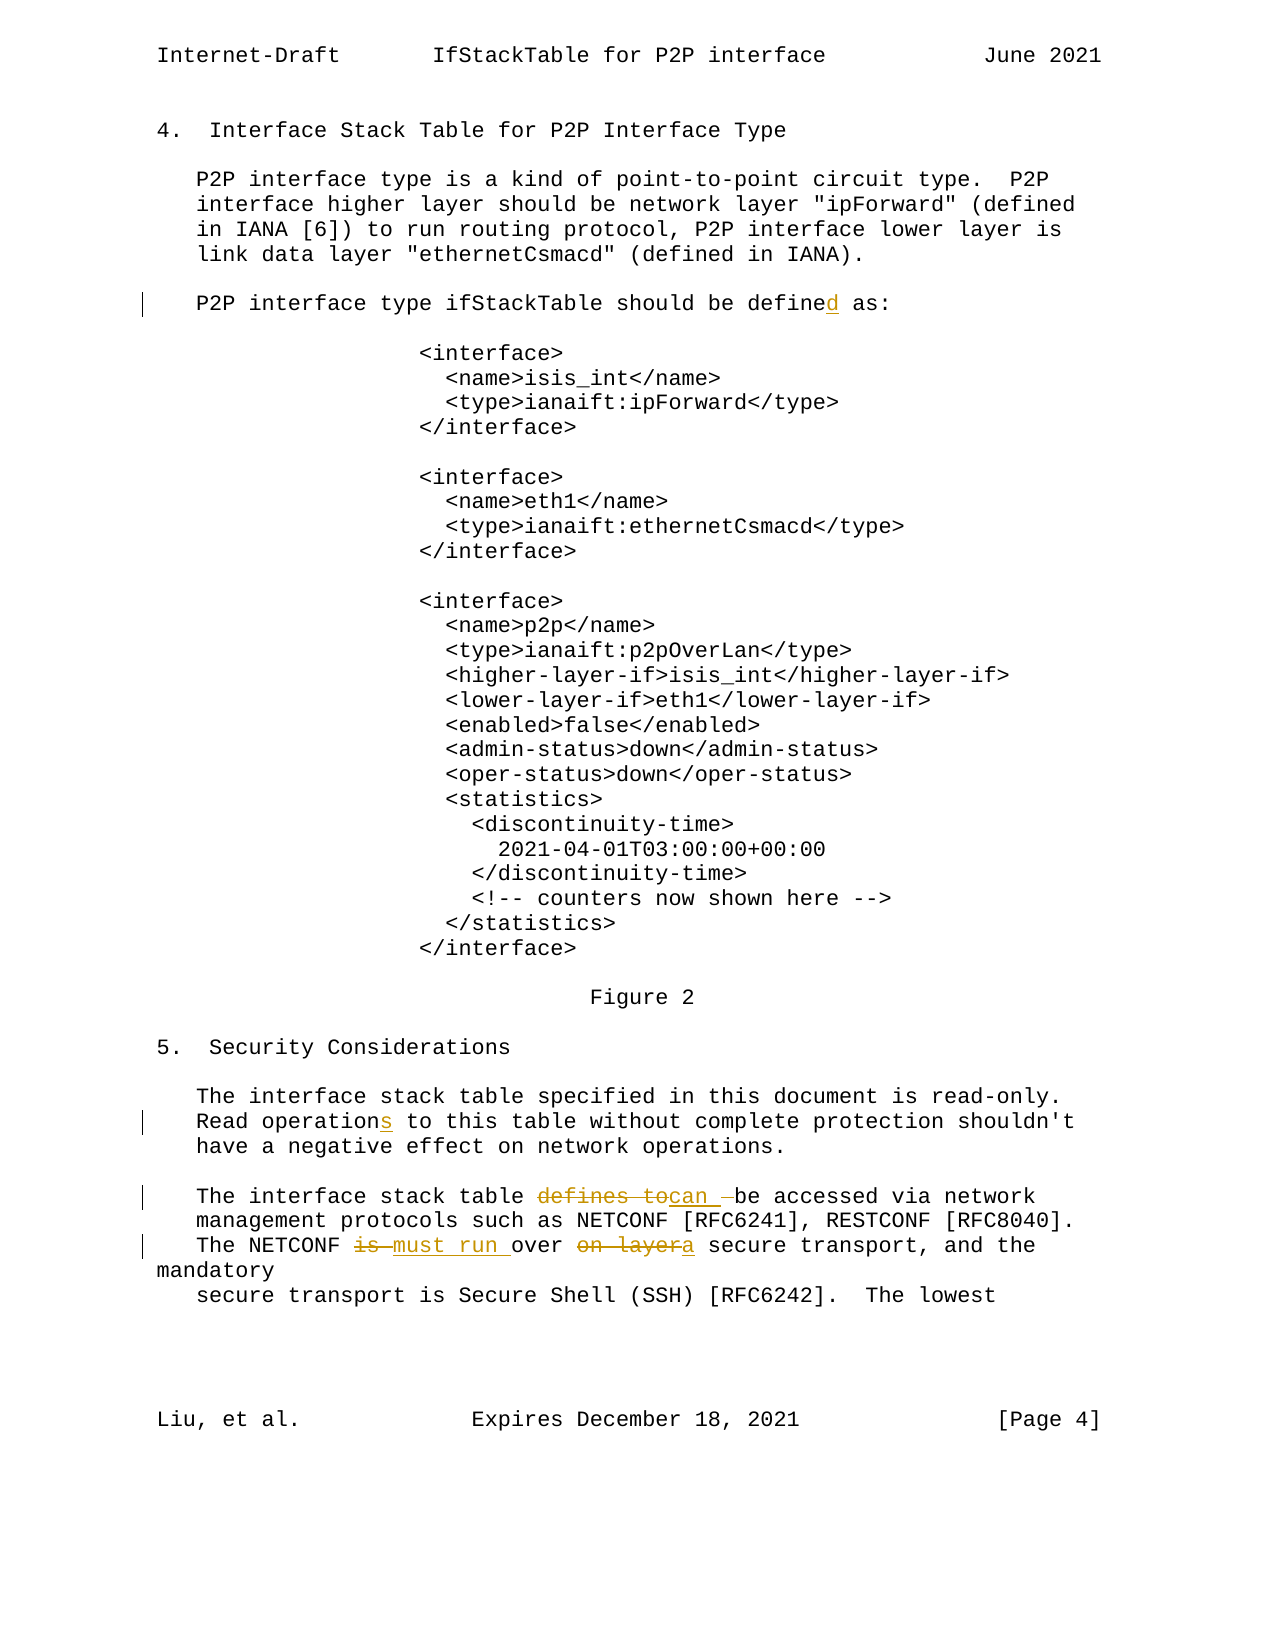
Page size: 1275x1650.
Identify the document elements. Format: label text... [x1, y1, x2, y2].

text <interface> [156, 342, 1118, 367]
text <enabled>false</enabled> [156, 714, 1118, 738]
text <interface> [156, 590, 1118, 614]
text <statistics> [156, 788, 1118, 813]
text The interface stack table specified in this document is read-only. [156, 1086, 1118, 1110]
text </interface> [156, 416, 1118, 441]
text <discontinuity-time> [156, 813, 1118, 838]
text <type>ianaift:p2pOverLan</type> [156, 639, 1118, 664]
text <higher-layer-if>isis_int</higher-layer-if> [156, 664, 1118, 689]
text <name>eth1</name> [156, 491, 1118, 515]
text Figure 2 [156, 986, 1118, 1011]
text have a negative effect on network operations. [156, 1135, 1118, 1160]
text secure transport is Secure Shell (SSH) [RFC6242]. The lowest [156, 1284, 1118, 1309]
text <type>ianaift:ethernetCsmacd</type> [156, 515, 1118, 540]
text Liu, et al. Expires December 18, 2021 [Page 4] [156, 1408, 1118, 1433]
text management protocols such as NETCONF [RFC6241], RESTCONF [RFC8040]. [156, 1209, 1118, 1234]
text <admin-status>down</admin-status> [156, 738, 1118, 763]
text <interface> [156, 466, 1118, 491]
text <lower-layer-if>eth1</lower-layer-if> [156, 689, 1118, 714]
text in IANA [6]) to run routing protocol, P2P interface lower layer is [156, 218, 1118, 243]
text 4. Interface Stack Table for P2P Interface Type [156, 119, 1118, 143]
text </statistics> [156, 912, 1118, 937]
text </interface> [156, 937, 1118, 962]
text 2021-04-01T03:00:00+00:00 [156, 838, 1118, 862]
text 5. Security Considerations [156, 1036, 1118, 1061]
text <!-- counters now shown here --> [156, 887, 1118, 912]
text </discontinuity-time> [156, 862, 1118, 887]
text The interface stack table be accessed via network [156, 1185, 1118, 1209]
text interface higher layer should be network layer "ipForward" (defined [156, 193, 1118, 218]
text <type>ianaift:ipForward</type> [156, 391, 1118, 416]
text link data layer "ethernetCsmacd" (defined in IANA). [156, 243, 1118, 267]
text <name>isis_int</name> [156, 367, 1118, 391]
text <name>p2p</name> [156, 614, 1118, 639]
text <oper-status>down</oper-status> [156, 763, 1118, 788]
text Internet-Draft IfStackTable for P2P interface June 2021 [156, 44, 1118, 69]
text </interface> [156, 540, 1118, 565]
text The NETCONF over secure transport, and the mandatory [156, 1234, 1118, 1284]
text P2P interface type ifStackTable should be define as: [156, 292, 1118, 317]
text Read operation to this table without complete protection shouldn't [156, 1110, 1118, 1135]
text P2P interface type is a kind of point-to-point circuit type. P2P [156, 168, 1118, 193]
